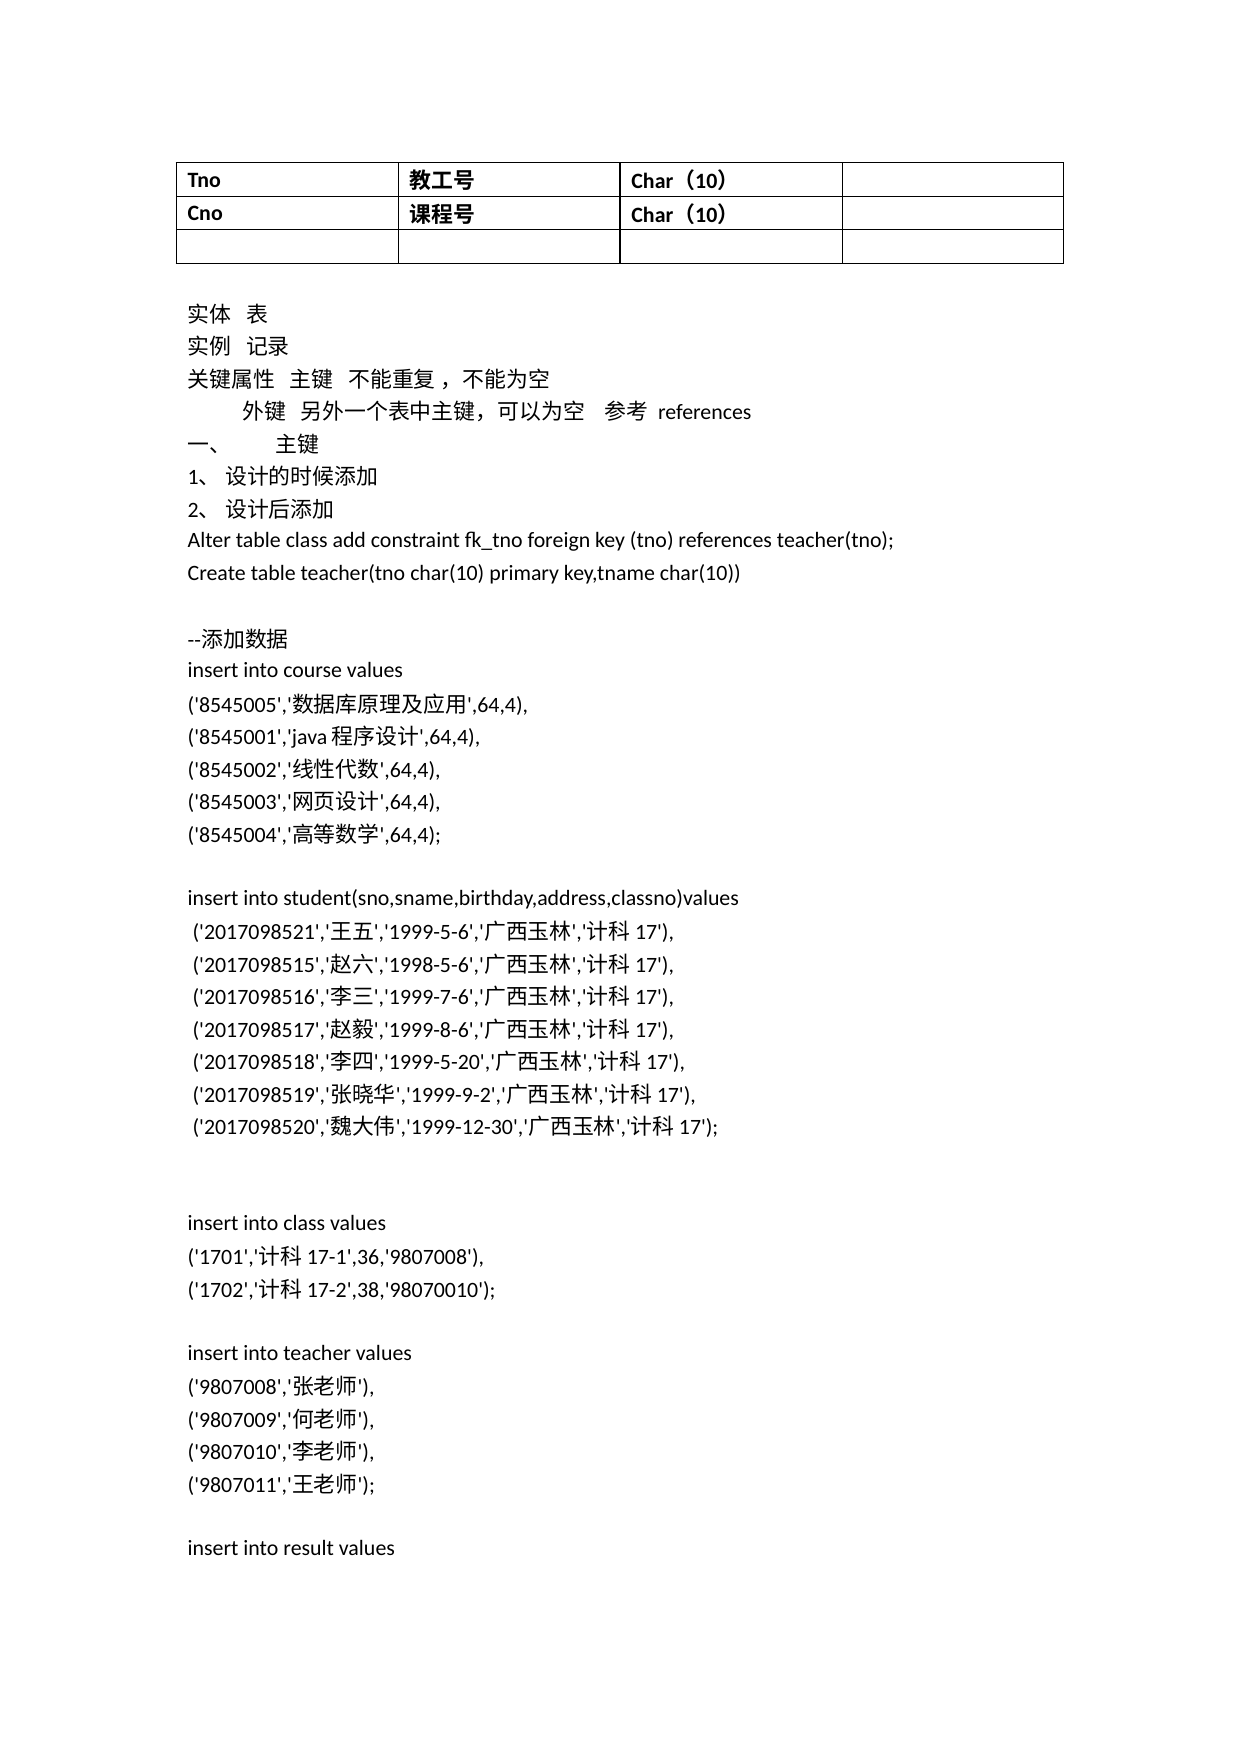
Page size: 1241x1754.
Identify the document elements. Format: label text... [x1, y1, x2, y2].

text 关键属性 主键 不能重复 ，不能为空 [187, 361, 1053, 394]
text ('8545003','网页设计',64,4), [187, 784, 1053, 816]
text Create table teacher(tno char(10) primary key,tname char(10)) [187, 556, 1053, 589]
text ('1702','计科17-2',38,'98070010'); [187, 1271, 1053, 1304]
list 设计的时候添加 [187, 459, 1053, 491]
text ('2017098521','王五','1999-5-6','广西玉林','计科17'), [187, 914, 1053, 946]
table_cell [399, 230, 619, 263]
text ('2017098520','魏大伟','1999-12-30','广西玉林','计科17'); [187, 1109, 1053, 1141]
text ('8545005','数据库原理及应用',64,4), [187, 686, 1053, 719]
text ('2017098516','李三','1999-7-6','广西玉林','计科17'), [187, 979, 1053, 1011]
text 实体 表 [187, 296, 1053, 329]
table_cell [843, 197, 1063, 229]
text insert into teacher values [187, 1336, 1053, 1369]
text ('8545001','java程序设计',64,4), [187, 719, 1053, 751]
table_cell Char（10） [621, 163, 842, 196]
table_cell [843, 230, 1063, 263]
text --添加数据 [187, 621, 1053, 654]
text 实例 记录 [187, 329, 1053, 361]
list 设计后添加 [187, 491, 1053, 524]
text ('9807010','李老师'), [187, 1434, 1053, 1466]
table_cell Char（10） [621, 197, 842, 229]
text ('2017098517','赵毅','1999-8-6','广西玉林','计科17'), [187, 1011, 1053, 1044]
text ('1701','计科17-1',36,'9807008'), [187, 1239, 1053, 1271]
table_cell [843, 163, 1063, 196]
table_cell Tno [177, 163, 398, 196]
text insert into result values [187, 1531, 1053, 1564]
text ('9807008','张老师'), [187, 1369, 1053, 1401]
text 外键 另外一个表中主键，可以为空 参考 references [187, 394, 1053, 426]
text ('8545002','线性代数',64,4), [187, 751, 1053, 784]
text insert into class values [187, 1206, 1053, 1239]
text ('8545004','高等数学',64,4); [187, 816, 1053, 849]
text Alter table class add constraint fk_tno foreign key (tno) references teacher(tno); [187, 524, 1053, 556]
table_cell [177, 230, 398, 263]
text ('2017098518','李四','1999-5-20','广西玉林','计科17'), [187, 1044, 1053, 1076]
text ('2017098515','赵六','1998-5-6','广西玉林','计科17'), [187, 946, 1053, 979]
text insert into student(sno,sname,birthday,address,classno)values [187, 881, 1053, 914]
table_cell 教工号 [399, 163, 619, 196]
text ('2017098519','张晓华','1999-9-2','广西玉林','计科17'), [187, 1076, 1053, 1109]
text ('9807011','王老师'); [187, 1466, 1053, 1499]
text ('9807009','何老师'), [187, 1401, 1053, 1434]
table_cell [621, 230, 842, 263]
table_cell 课程号 [399, 197, 619, 229]
table_cell Cno [177, 197, 398, 229]
list 主键 [187, 426, 1053, 459]
text insert into course values [187, 654, 1053, 686]
